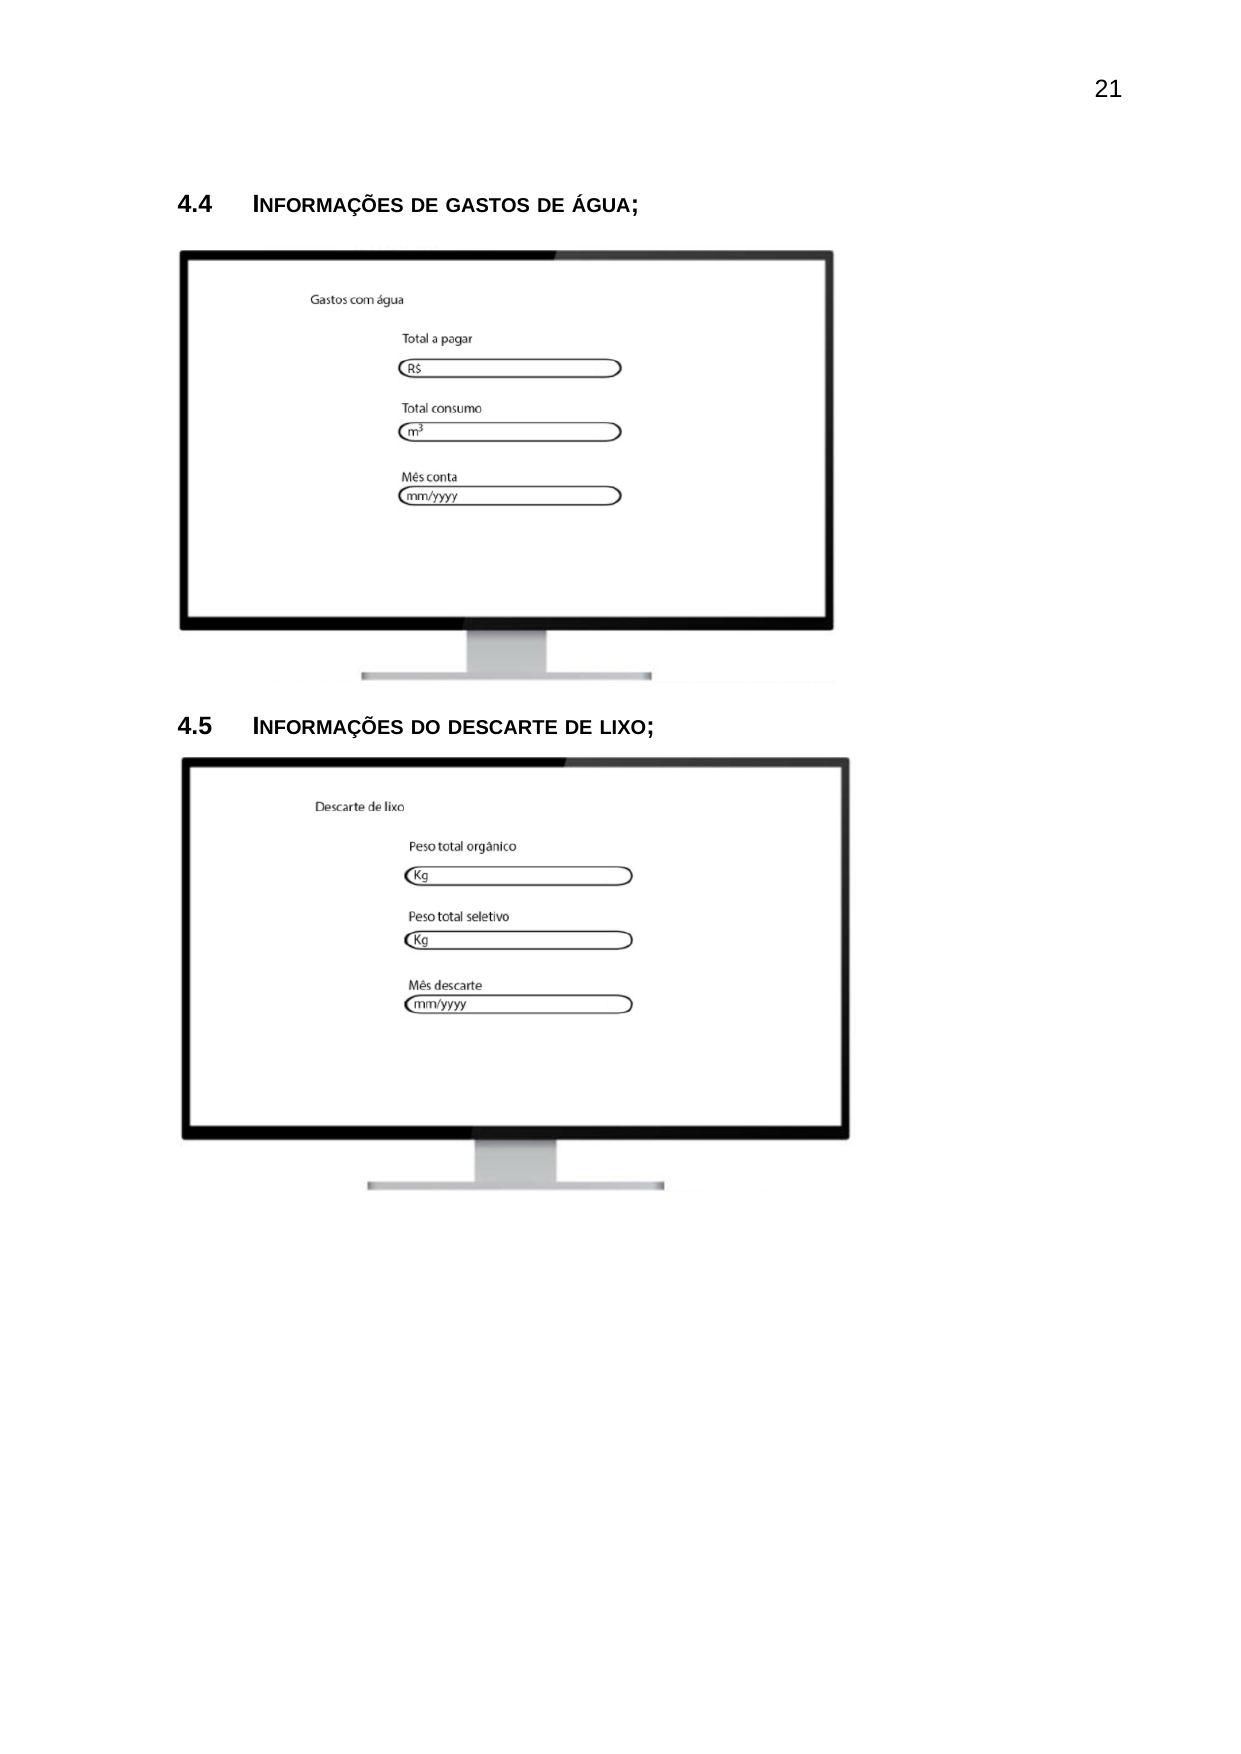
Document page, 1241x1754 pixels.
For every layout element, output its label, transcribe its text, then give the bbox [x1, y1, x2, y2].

text 4.5 Informações do descarte de lixo; [177, 711, 1122, 740]
picture [177, 246, 837, 683]
text 4.4 Informações de gastos de água; [177, 189, 1122, 217]
picture [177, 754, 857, 1192]
